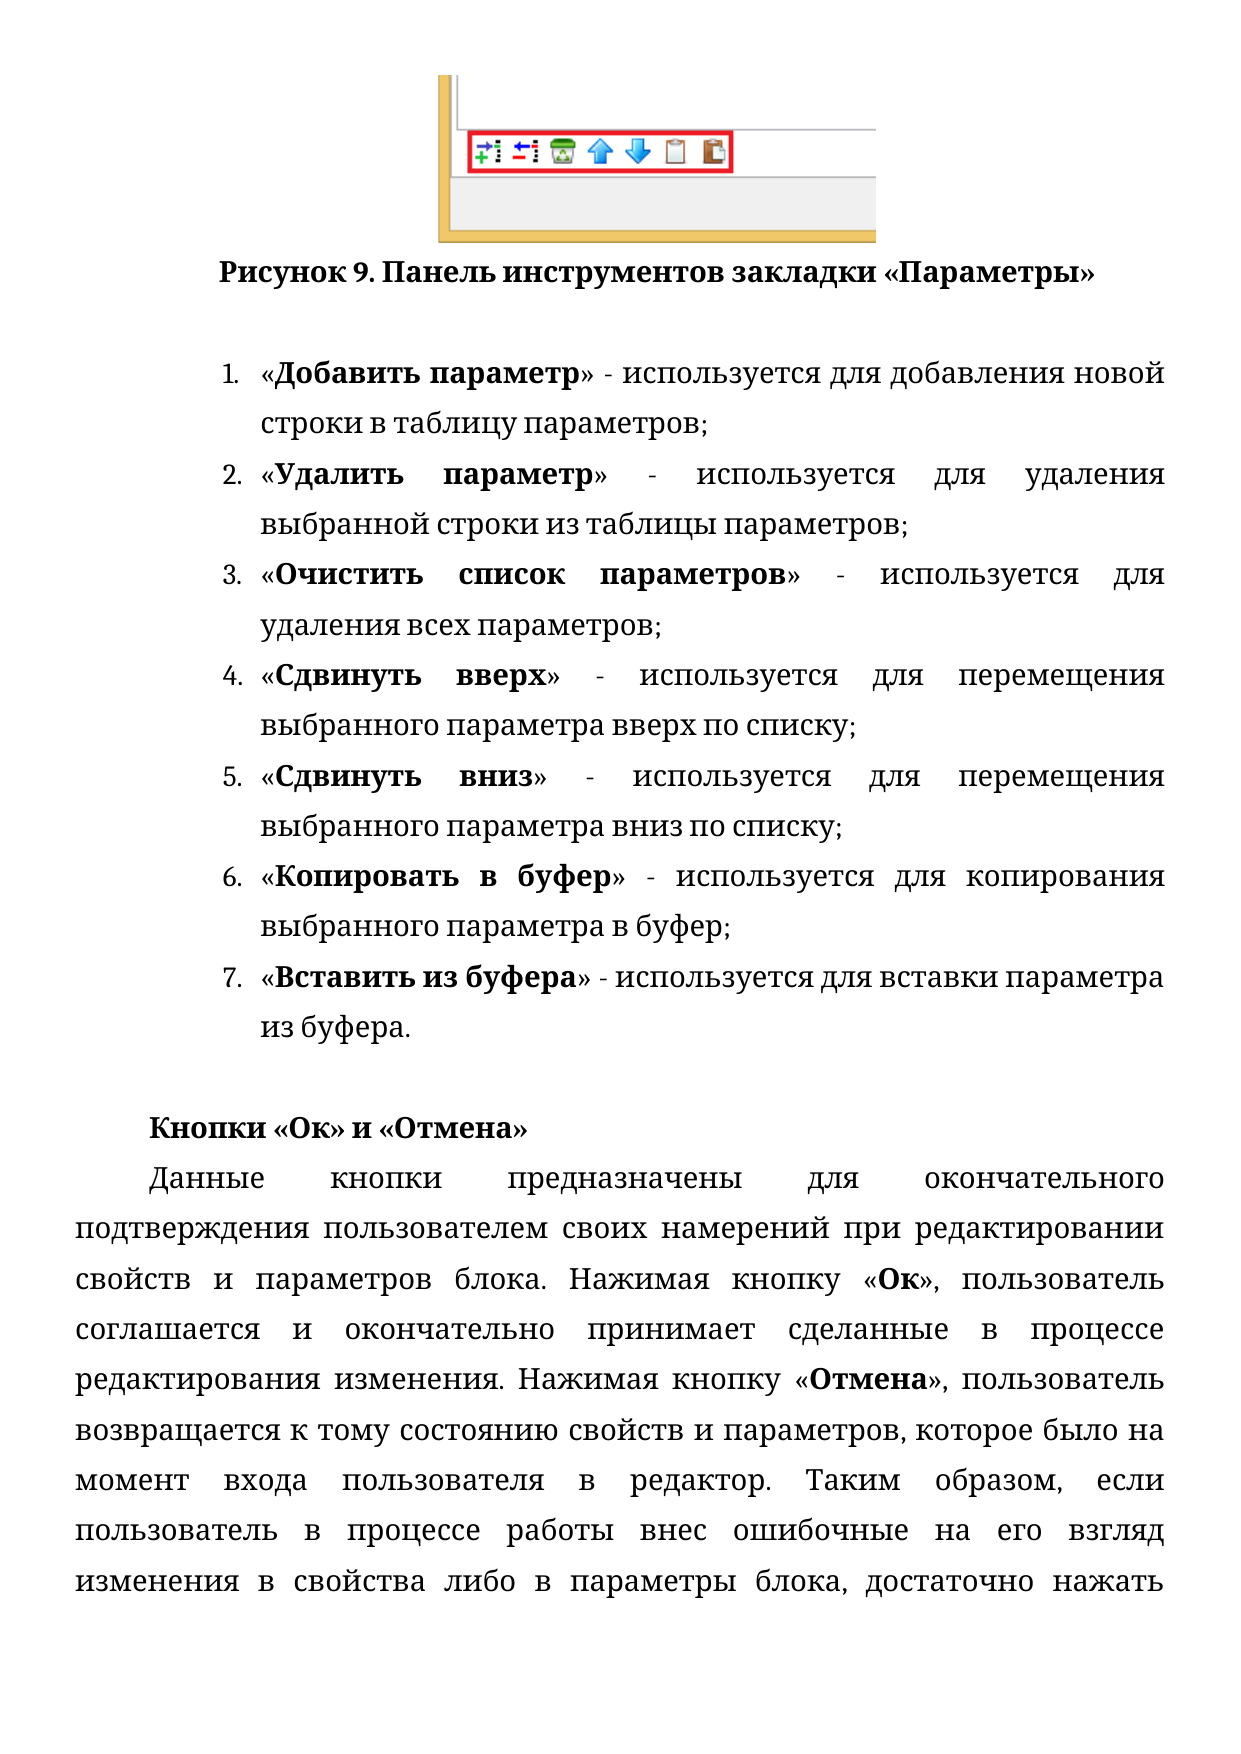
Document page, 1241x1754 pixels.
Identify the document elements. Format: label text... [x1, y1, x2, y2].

list «Вставить из буфера» - используется для вставки параметра из буфера. [223, 961, 1165, 1045]
list «Удалить параметр» - используется для удаления выбранной строки из таблицы параметров; [223, 458, 1165, 542]
list «Добавить параметр» - используется для добавления новой строки в таблицу параметров; [223, 357, 1165, 441]
list «Сдвинуть вниз» - используется для перемещения выбранного параметра вниз по списку; [223, 760, 1165, 843]
list «Очистить список параметров» - используется для удаления всех параметров; [223, 558, 1165, 642]
list «Копировать в буфер» - используется для копирования выбранного параметра в буфер; [223, 860, 1165, 944]
text Рисунок 9. Панель инструментов закладки «Параметры» [75, 257, 1165, 290]
list «Сдвинуть вверх» - используется для перемещения выбранного параметра вверх по списку; [223, 659, 1165, 743]
picture [438, 75, 876, 243]
text Кнопки «Ок» и «Отмена» [75, 1112, 1165, 1145]
